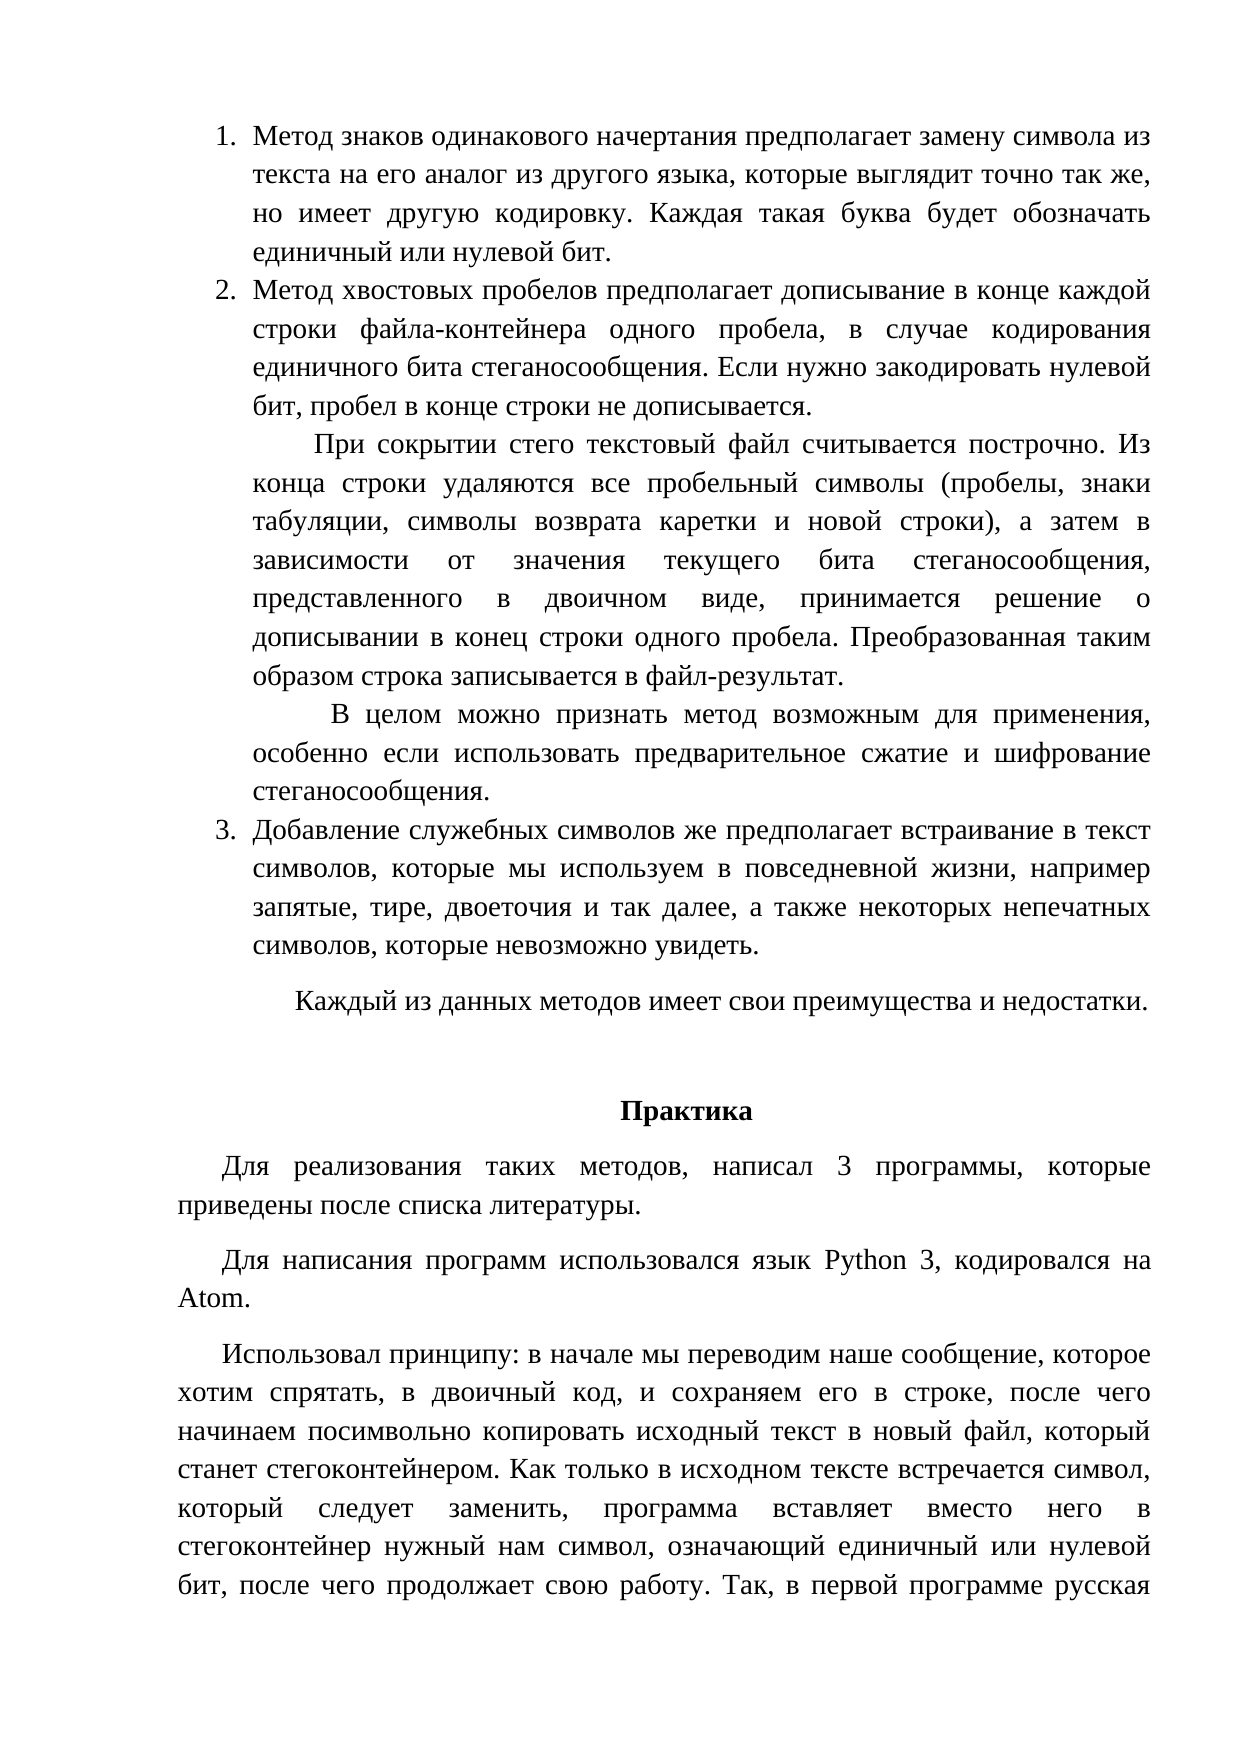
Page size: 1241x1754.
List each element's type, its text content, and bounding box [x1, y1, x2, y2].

text Каждый из данных методов имеет свои преимущества и недостатки. [177, 983, 1152, 1016]
text Практика [177, 1093, 1152, 1127]
list Метод знаков одинакового начертания предполагает замену символа из текста на его аналог из другого языка, которые выглядит точно так же, но имеет другую кодировку. Каждая такая буква будет обозначать единичный или нулевой бит. [215, 118, 1152, 267]
text Для написания программ использовался язык Python 3, кодировался на Atom. [177, 1242, 1152, 1314]
list При сокрытии стего текстовый файл считывается построчно. Из конца строки удаляются все пробельный символы (пробелы, знаки табуляции, символы возврата каретки и новой строки), а затем в зависимости от значения текущего бита стеганосообщения, представленного в двоичном виде, принимается решение о дописывании в конец строки одного пробела. Преобразованная таким образом строка записывается в файл-результат. [252, 426, 1152, 691]
text Для реализования таких методов, написал 3 программы, которые приведены после списка литературы. [177, 1148, 1152, 1220]
list Добавление служебных символов же предполагает встраивание в текст символов, которые мы используем в повседневной жизни, например запятые, тире, двоеточия и так далее, а также некоторых непечатных символов, которые невозможно увидеть. [215, 812, 1152, 961]
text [177, 1336, 1152, 1601]
list Метод хвостовых пробелов предполагает дописывание в конце каждой строки файла-контейнера одного пробела, в случае кодирования единичного бита стеганосообщения. Если нужно закодировать нулевой бит, пробел в конце строки не дописывается. [215, 272, 1152, 421]
list В целом можно признать метод возможным для применения, особенно если использовать предварительное сжатие и шифрование стеганосообщения. [252, 696, 1152, 807]
